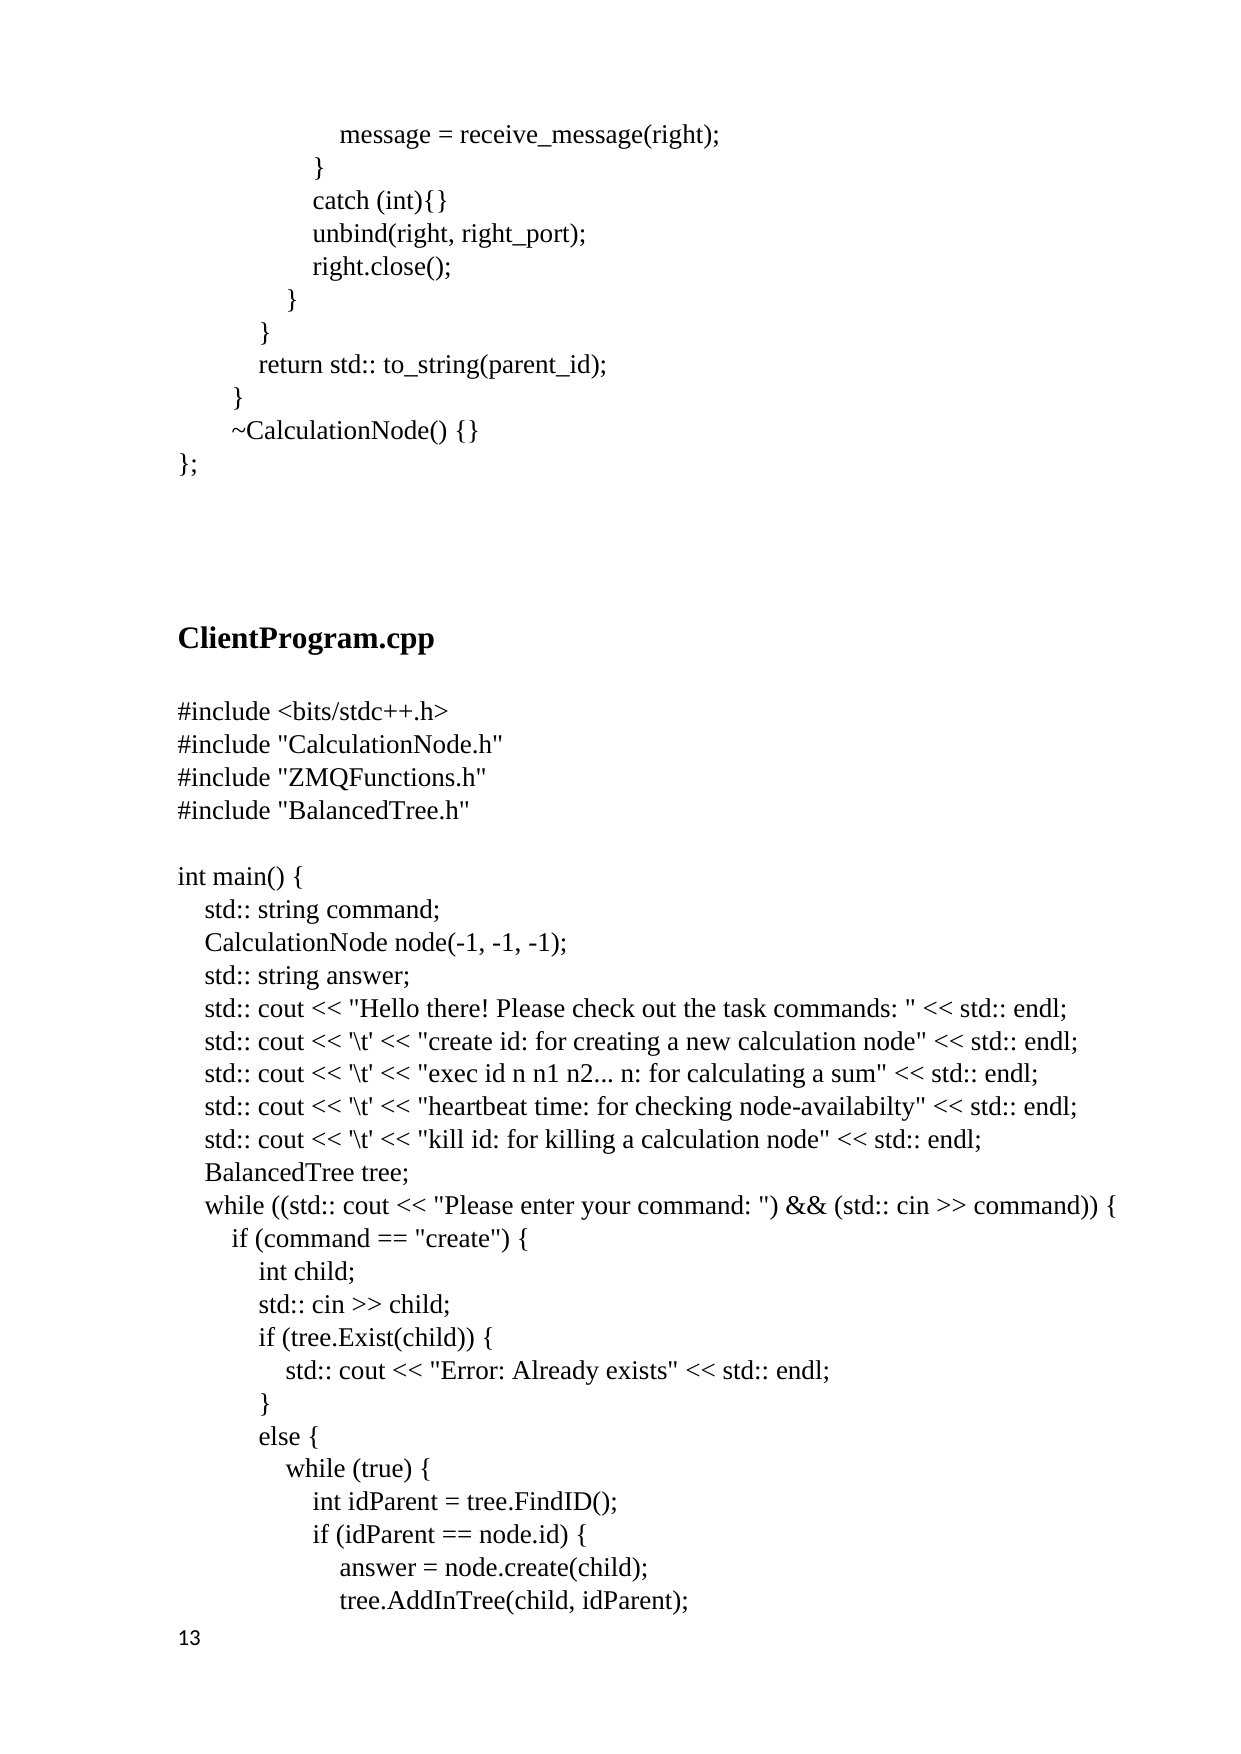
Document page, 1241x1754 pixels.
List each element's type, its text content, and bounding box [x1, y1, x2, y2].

text std:: cin >> child; [177, 1288, 1152, 1319]
text std:: cout << '\t' << "kill id: for killing a calculation node" << std:: endl; [177, 1123, 1152, 1154]
text message = receive_message(right); [177, 118, 1152, 149]
text ~CalculationNode() {} [177, 414, 1152, 446]
text std:: cout << "Error: Already exists" << std:: endl; [177, 1354, 1152, 1385]
text answer = node.create(child); [177, 1551, 1152, 1582]
text ClientProgram.cpp #include <bits/stdc++.h> [177, 513, 1152, 727]
text } [177, 1387, 1152, 1418]
text #include "CalculationNode.h" [177, 728, 1152, 759]
text while ((std:: cout << "Please enter your command: ") && (std:: cin >> command)) { [177, 1189, 1152, 1220]
text int child; [177, 1255, 1152, 1286]
text std:: cout << '\t' << "heartbeat time: for checking node-availabilty" << std:: endl; [177, 1091, 1152, 1122]
text catch (int){} [177, 184, 1152, 215]
text unbind(right, right_port); [177, 217, 1152, 248]
text if (tree.Exist(child)) { [177, 1321, 1152, 1352]
text right.close(); [177, 250, 1152, 281]
text std:: cout << '\t' << "exec id n n1 n2... n: for calculating a sum" << std:: endl; [177, 1058, 1152, 1089]
text tree.AddInTree(child, idParent); [177, 1584, 1152, 1615]
text }; [177, 447, 1152, 478]
text std:: cout << "Hello there! Please check out the task commands: " << std:: endl; [177, 992, 1152, 1023]
text #include "BalancedTree.h" [177, 794, 1152, 825]
text BalancedTree tree; [177, 1156, 1152, 1187]
text std:: cout << '\t' << "create id: for creating a new calculation node" << std:: endl; [177, 1025, 1152, 1056]
text } [177, 316, 1152, 347]
text int main() { [177, 860, 1152, 891]
text CalculationNode node(-1, -1, -1); [177, 926, 1152, 957]
text } [177, 381, 1152, 413]
text else { [177, 1420, 1152, 1451]
text if (idParent == node.id) { [177, 1518, 1152, 1549]
text if (command == "create") { [177, 1222, 1152, 1253]
text int idParent = tree.FindID(); [177, 1486, 1152, 1517]
text } [177, 283, 1152, 314]
text #include "ZMQFunctions.h" [177, 761, 1152, 792]
text std:: string command; [177, 893, 1152, 924]
text } [177, 151, 1152, 182]
text return std:: to_string(parent_id); [177, 348, 1152, 380]
text std:: string answer; [177, 959, 1152, 990]
text while (true) { [177, 1453, 1152, 1484]
